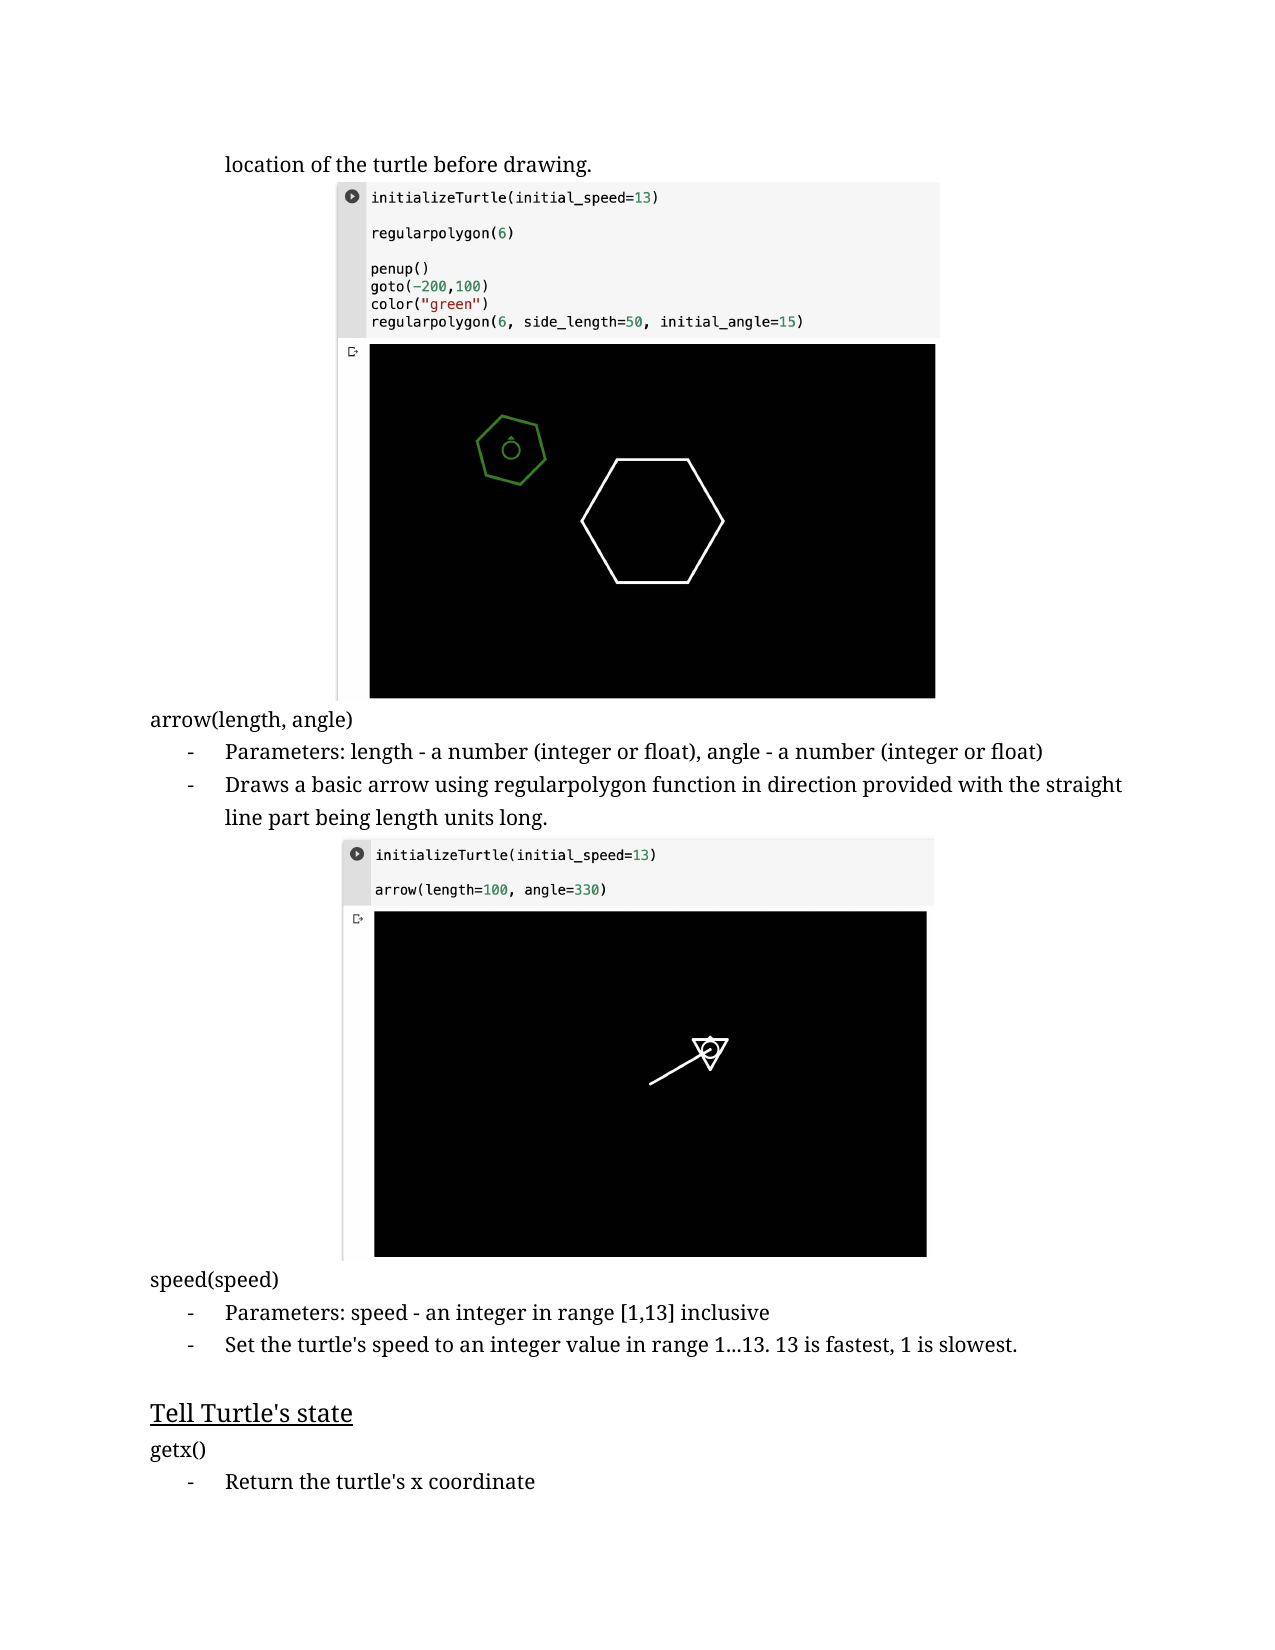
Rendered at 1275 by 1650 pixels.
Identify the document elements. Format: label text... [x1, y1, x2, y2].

text getx() [150, 1435, 1125, 1463]
list Set the turtle's speed to an integer value in range 1...13. 13 is fastest, 1 is slowest. [187, 1330, 1125, 1359]
picture [335, 182, 940, 701]
text speed(speed) [150, 1265, 1125, 1294]
picture [341, 835, 934, 1261]
list Parameters: length - a number (integer or float), angle - a number (integer or float) [187, 737, 1125, 766]
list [187, 150, 1125, 178]
list Draws a basic arrow using regularpolygon function in direction provided with the straight line part being length units long. [187, 770, 1125, 831]
list Return the turtle's x coordinate [187, 1467, 1125, 1496]
text arrow(length, angle) [150, 705, 1125, 733]
subtitle Tell Turtle's state [150, 1396, 1125, 1430]
list Parameters: speed - an integer in range [1,13] inclusive [187, 1298, 1125, 1326]
